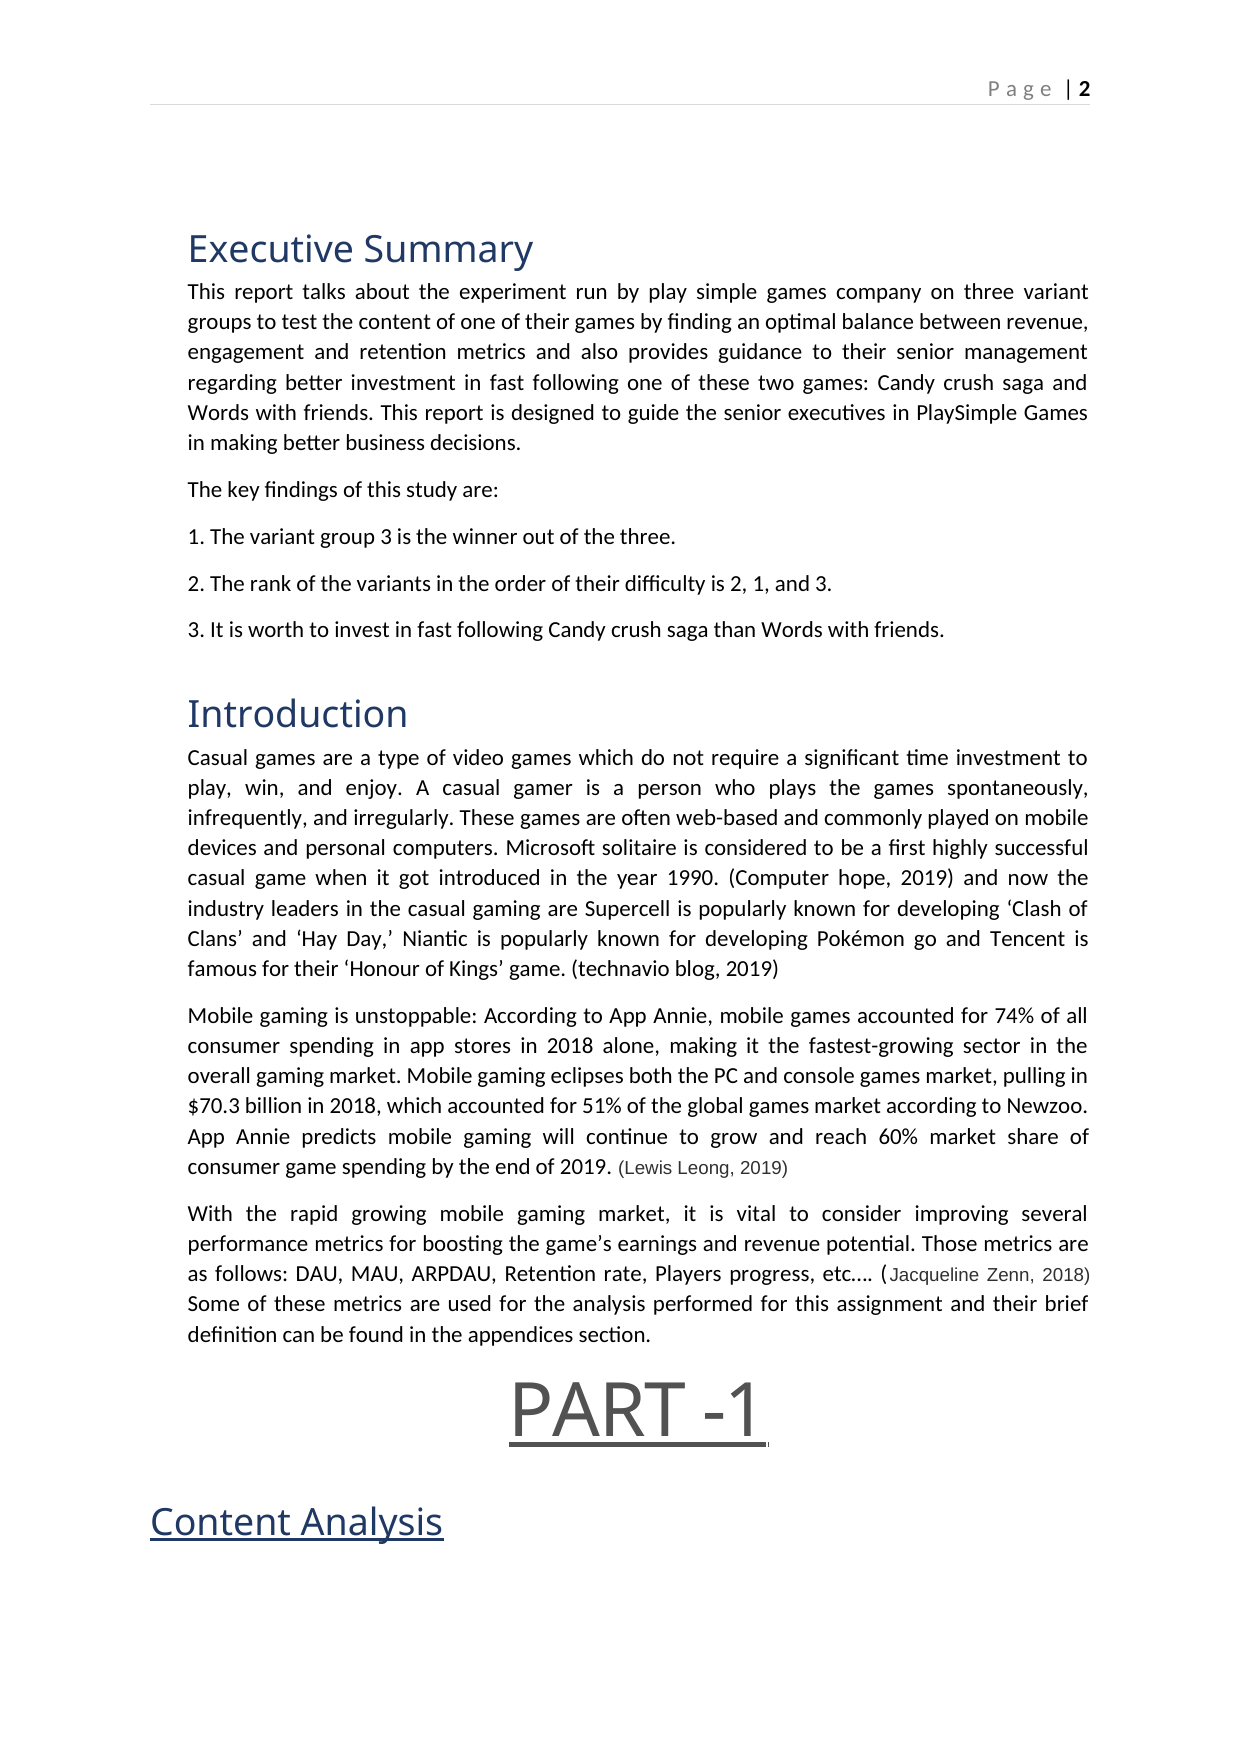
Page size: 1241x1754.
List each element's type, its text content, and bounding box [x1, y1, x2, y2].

text With the rapid growing mobile gaming market, it is vital to consider improving several performance metrics for boosting the game’s earnings and revenue potential. Those metrics are as follows: DAU, MAU, ARPDAU, Retention rate, Players progress, etc…. (Jacqueline Zenn, 2018) Some of these metrics are used for the analysis performed for this assignment and their brief definition can be found in the appendices section. [187, 1199, 1090, 1348]
text Casual games are a type of video games which do not require a significant time investment to play, win, and enjoy. A casual gamer is a person who plays the games spontaneously, infrequently, and irregularly. These games are often web-based and commonly played on mobile devices and personal computers. Microsoft solitaire is considered to be a first highly successful casual game when it got introduced in the year 1990. (Computer hope, 2019) and now the industry leaders in the casual gaming are Supercell is popularly known for developing ‘Clash of Clans’ and ‘Hay Day,’ Niantic is popularly known for developing Pokémon go and Tencent is famous for their ‘Honour of Kings’ game. (technavio blog, 2019) [187, 743, 1090, 982]
text Mobile gaming is unstoppable: According to App Annie, mobile games accounted for 74% of all consumer spending in app stores in 2018 alone, making it the fastest-growing sector in the overall gaming market. Mobile gaming eclipses both the PC and console games market, pulling in $70.3 billion in 2018, which accounted for 51% of the global games market according to Newzoo. App Annie predicts mobile gaming will continue to grow and reach 60% market share of consumer game spending by the end of 2019. (Lewis Leong, 2019) [187, 1001, 1090, 1180]
text The key findings of this study are: [187, 475, 1090, 503]
text 3. It is worth to invest in fast following Candy crush saga than Words with friends. [187, 616, 1090, 644]
subtitle Introduction [187, 687, 1090, 738]
text 1. The variant group 3 is the winner out of the three. [187, 522, 1090, 550]
text 2. The rank of the variants in the order of their difficulty is 2, 1, and 3. [187, 569, 1090, 597]
title PART -1 [187, 1367, 1090, 1453]
subtitle Content Analysis [150, 1495, 1090, 1546]
subtitle Executive Summary [187, 222, 1090, 273]
text This report talks about the experiment run by play simple games company on three variant groups to test the content of one of their games by finding an optimal balance between revenue, engagement and retention metrics and also provides guidance to their senior management regarding better investment in fast following one of these two games: Candy crush saga and Words with friends. This report is designed to guide the senior executives in PlaySimple Games in making better business decisions. [187, 277, 1090, 456]
